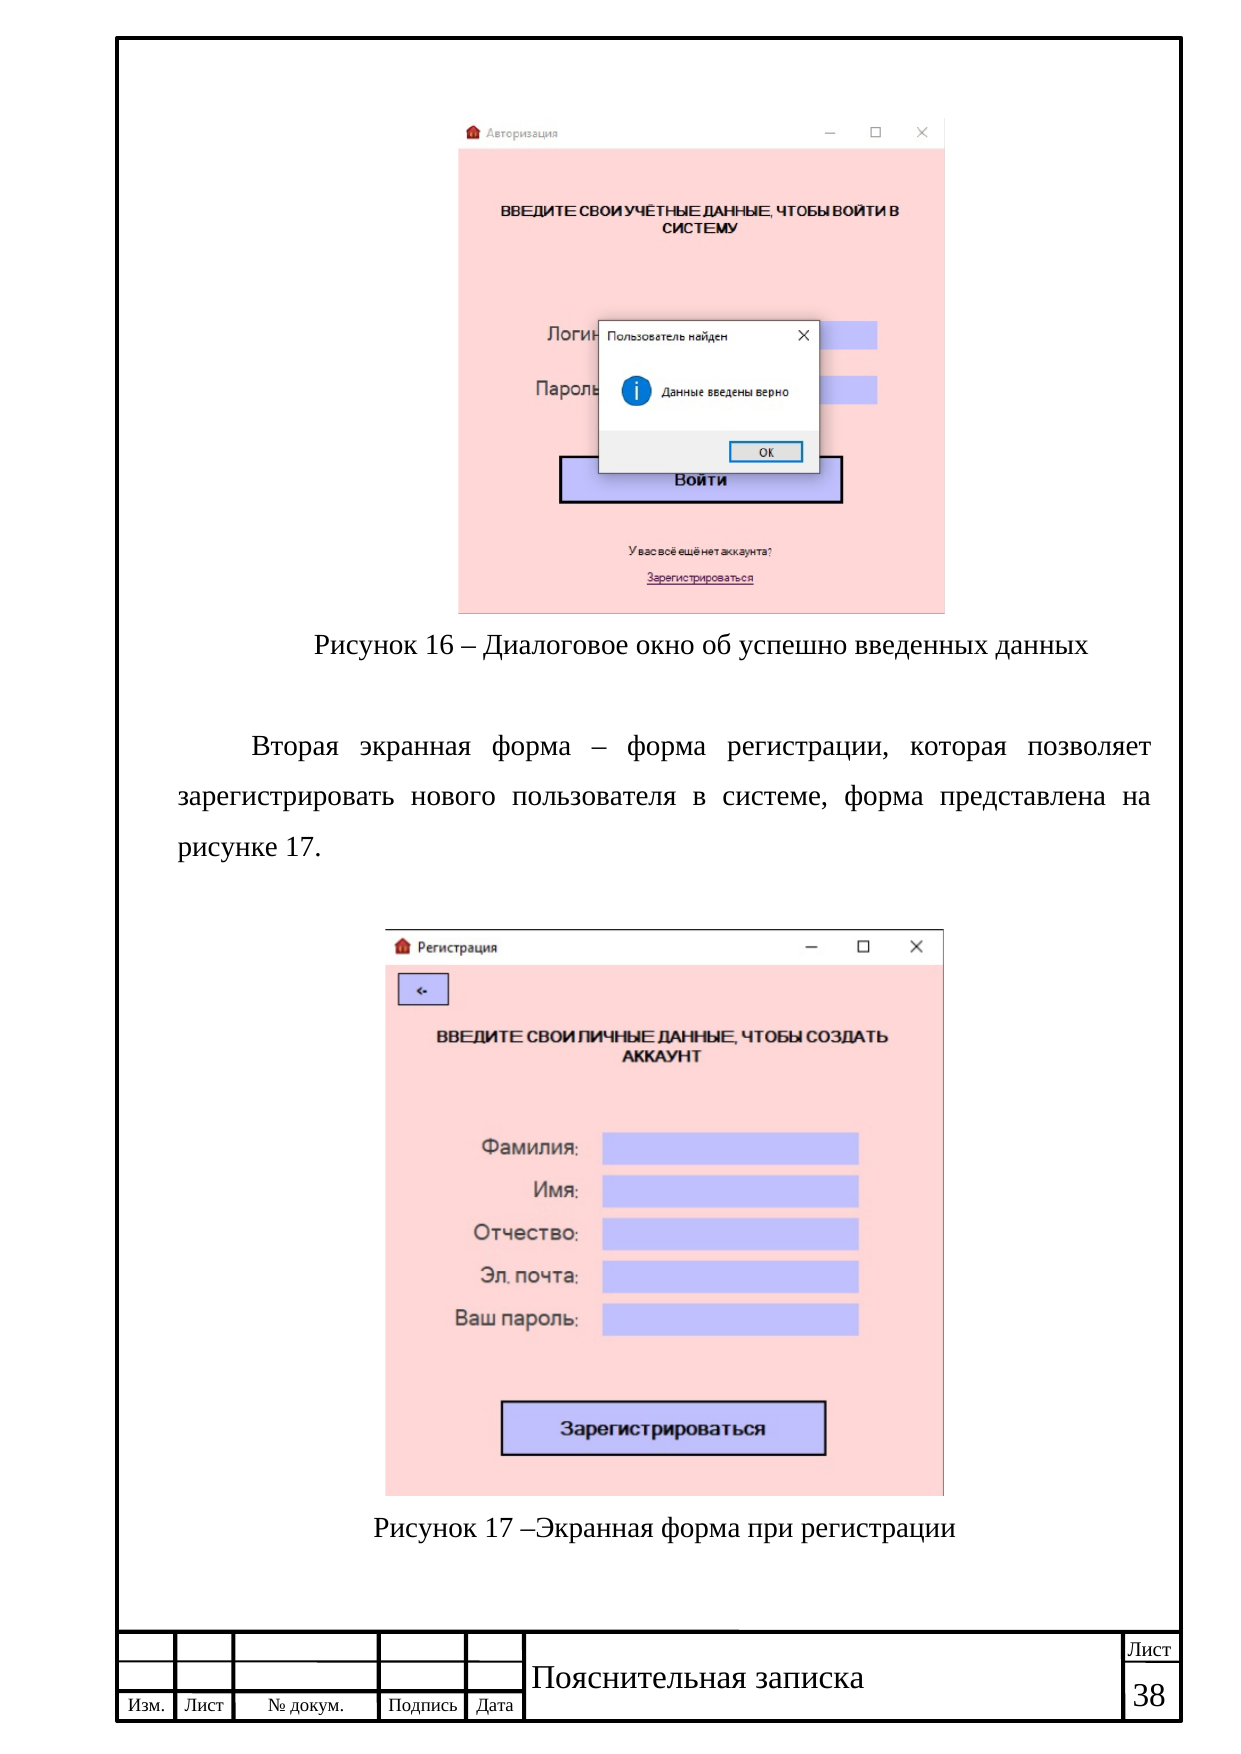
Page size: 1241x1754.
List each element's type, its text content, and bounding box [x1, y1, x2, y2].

picture [458, 118, 945, 614]
text Рисунок 16 – Диалоговое окно об успешно введенных данных [177, 627, 1152, 661]
picture [385, 929, 944, 1496]
text Вторая экранная форма – форма регистрации, которая позволяет зарегистрировать нового пользователя в системе, форма представлена на рисунке 17. [177, 728, 1152, 862]
text Рисунок 17 –Экранная форма при регистрации [177, 1510, 1152, 1543]
